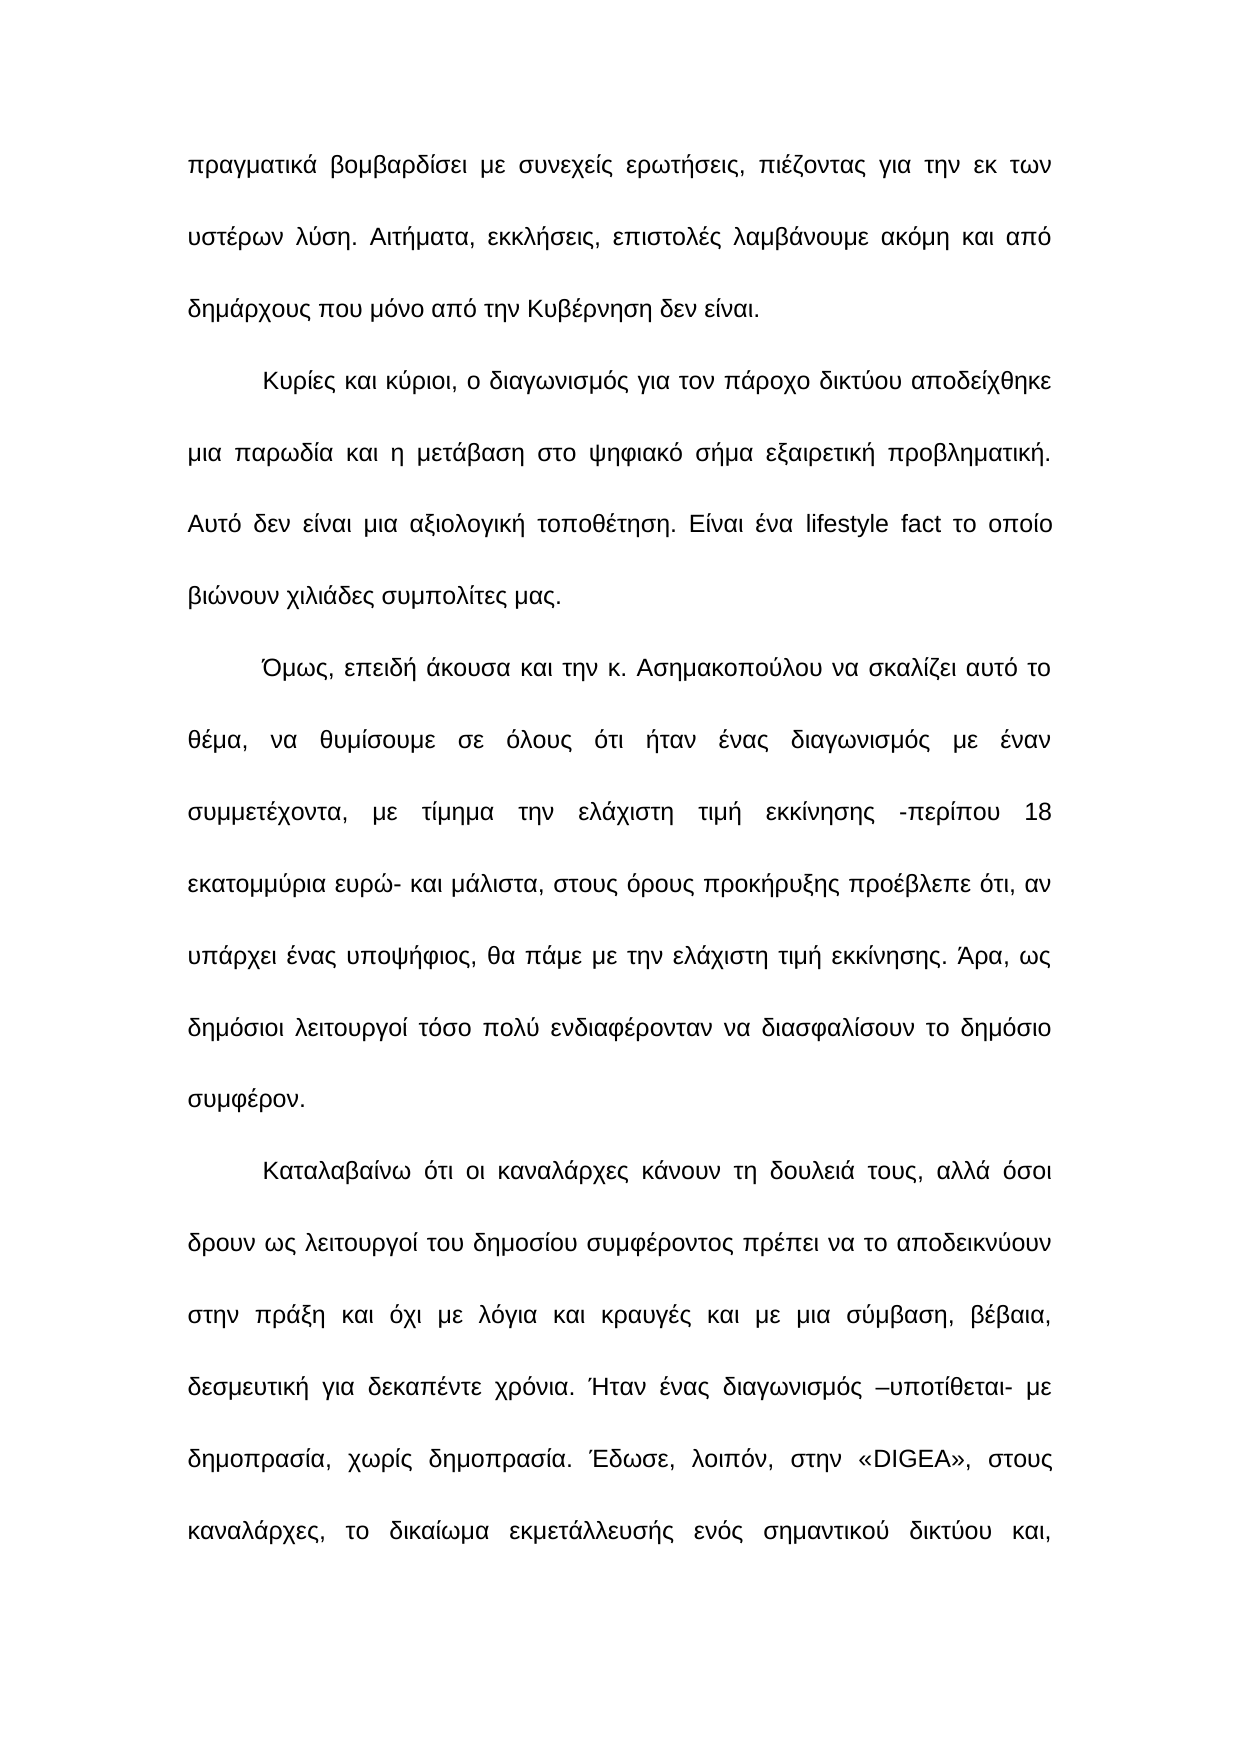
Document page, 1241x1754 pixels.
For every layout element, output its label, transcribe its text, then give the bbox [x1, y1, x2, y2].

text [187, 150, 1053, 322]
text Όμως, επειδή άκουσα και την κ. Ασημακοπούλου να σκαλίζει αυτό το θέμα, να θυμίσουμε σε όλους ότι ήταν ένας διαγωνισμός με έναν συμμετέχοντα, με τίμημα την ελάχιστη τιμή εκκίνησης -περίπου 18 εκατομμύρια ευρώ- και μάλιστα, στους όρους προκήρυξης προέβλεπε ότι, αν υπάρχει ένας υποψήφιος, θα πάμε με την ελάχιστη τιμή εκκίνησης. Άρα, ως δημόσιοι λειτουργοί τόσο πολύ ενδιαφέρονταν να διασφαλίσουν το δημόσιο συμφέρον. [187, 653, 1053, 1113]
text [187, 1156, 1053, 1544]
text Κυρίες και κύριοι, ο διαγωνισμός για τον πάροχο δικτύου αποδείχθηκε μια παρωδία και η μετάβαση στο ψηφιακό σήμα εξαιρετική προβληματική. Αυτό δεν είναι μια αξιολογική τοποθέτηση. Είναι ένα lifestyle fact το οποίο βιώνουν χιλιάδες συμπολίτες μας. [187, 366, 1053, 610]
